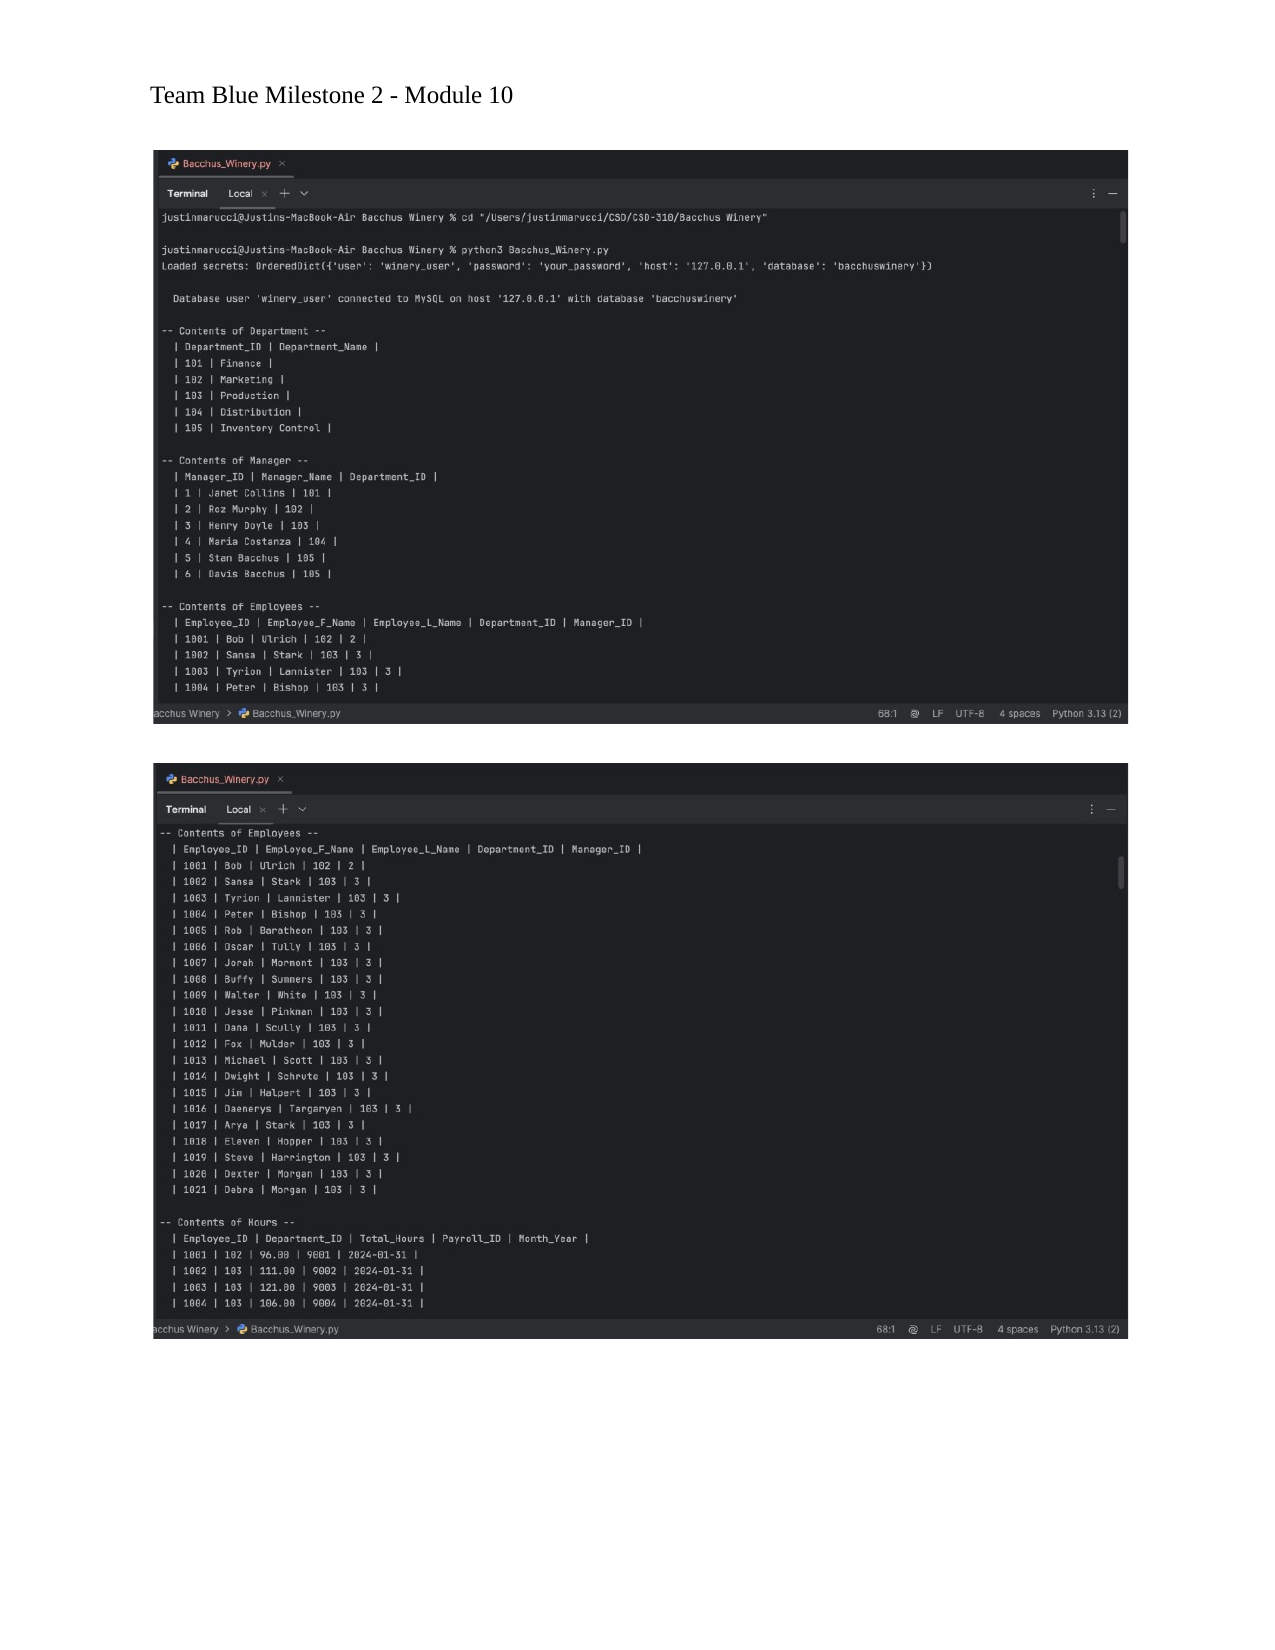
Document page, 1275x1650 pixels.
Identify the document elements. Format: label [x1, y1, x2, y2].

picture [153, 150, 1129, 724]
picture [153, 763, 1129, 1339]
